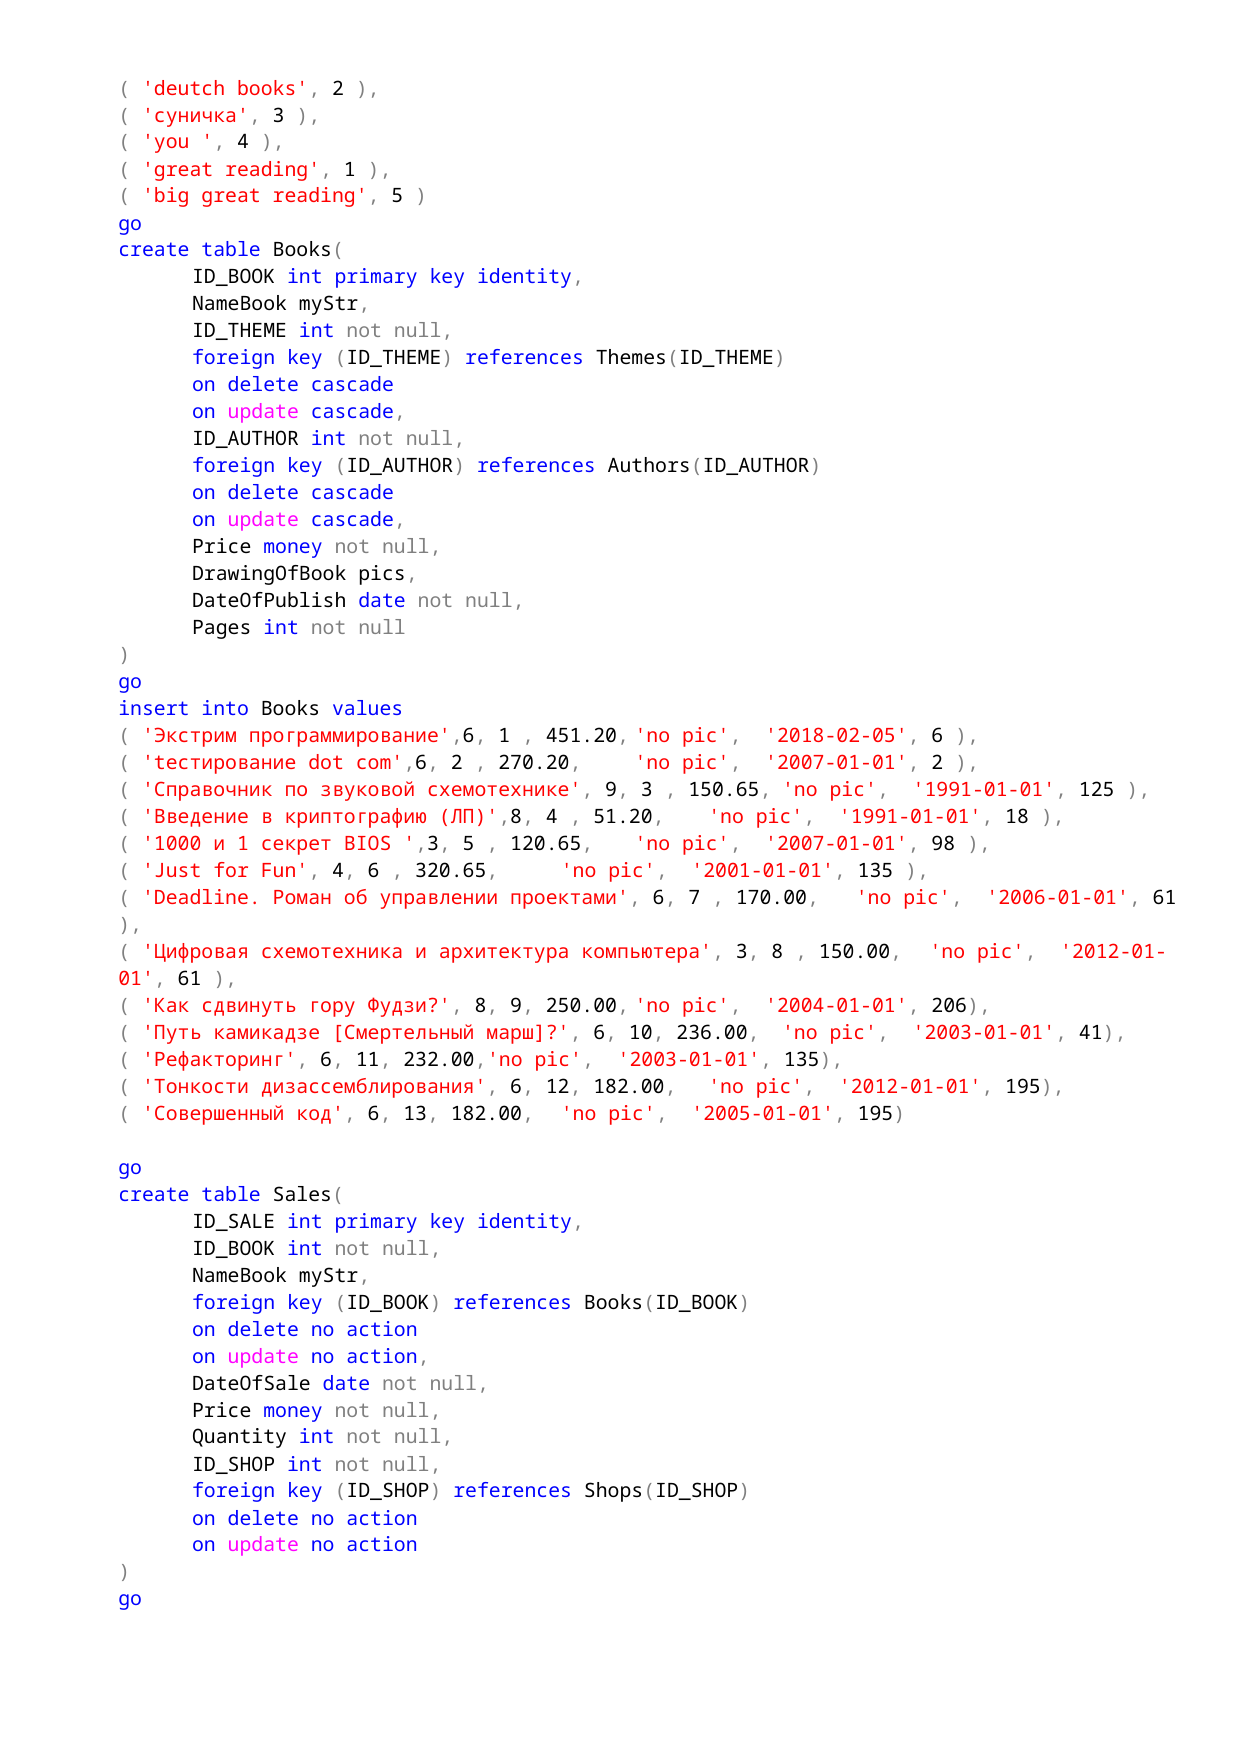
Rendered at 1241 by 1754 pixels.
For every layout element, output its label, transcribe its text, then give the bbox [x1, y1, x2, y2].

text ID_SHOP int not null, [118, 1450, 1196, 1477]
text on update no action, [118, 1342, 1196, 1369]
text go [118, 1153, 1196, 1180]
text go [118, 1585, 1196, 1612]
text on update no action [118, 1531, 1196, 1558]
text ( 'Совершенный код', 6, 13, 182.00, 'no pic', '2005-01-01', 195) [118, 1099, 1196, 1126]
text ( 'you ', 4 ), [118, 128, 1196, 155]
text ID_BOOK int primary key identity, [118, 263, 1196, 290]
text foreign key (ID_THEME) references Themes(ID_THEME) [118, 344, 1196, 371]
text NameBook myStr, [118, 1261, 1196, 1288]
text on update cascade, [118, 506, 1196, 532]
text ( 'tестирование dot com',6, 2 , 270.20, 'no pic', '2007-01-01', 2 ), [118, 748, 1196, 775]
text go [118, 209, 1196, 236]
text ( 'суничка', 3 ), [118, 101, 1196, 128]
text ( 'Just for Fun', 4, 6 , 320.65, 'no pic', '2001-01-01', 135 ), [118, 856, 1196, 883]
text insert into Books values [118, 694, 1196, 721]
text ID_AUTHOR int not null, [118, 424, 1196, 452]
text DateOfSale date not null, [118, 1369, 1196, 1396]
text ID_BOOK int not null, [118, 1234, 1196, 1261]
text create table Books( [118, 236, 1196, 263]
text on update cascade, [118, 398, 1196, 424]
text ID_THEME int not null, [118, 317, 1196, 344]
text foreign key (ID_AUTHOR) references Authors(ID_AUTHOR) [118, 452, 1196, 478]
text Price money not null, [118, 1396, 1196, 1423]
text on delete no action [118, 1315, 1196, 1342]
text ( 'Введение в криптографию (ЛП)',8, 4 , 51.20, 'no pic', '1991-01-01', 18 ), [118, 802, 1196, 829]
text ) [118, 640, 1196, 667]
text ( 'Deadline. Роман об управлении проектами', 6, 7 , 170.00, 'no pic', '2006-01-01', 61 ), [118, 883, 1196, 937]
text Price money not null, [118, 532, 1196, 559]
text ( 'Рефакторинг', 6, 11, 232.00, 'no pic', '2003-01-01', 135), [118, 1045, 1196, 1072]
text DateOfPublish date not null, [118, 586, 1196, 613]
text ( '1000 и 1 секрет BIOS ',3, 5 , 120.65, 'no pic', '2007-01-01', 98 ), [118, 829, 1196, 856]
text Pages int not null [118, 613, 1196, 640]
text ( 'Как сдвинуть гору Фудзи?', 8, 9, 250.00, 'no pic', '2004-01-01', 206), [118, 991, 1196, 1018]
text ID_SALE int primary key identity, [118, 1207, 1196, 1234]
text ( 'Экстрим программирование',6, 1 , 451.20, 'no pic', '2018-02-05', 6 ), [118, 721, 1196, 748]
text foreign key (ID_SHOP) references Shops(ID_SHOP) [118, 1477, 1196, 1504]
text foreign key (ID_BOOK) references Books(ID_BOOK) [118, 1288, 1196, 1315]
text on delete cascade [118, 371, 1196, 398]
text ( 'Тонкости дизассемблирования', 6, 12, 182.00, 'no pic', '2012-01-01', 195), [118, 1072, 1196, 1099]
text go [118, 667, 1196, 694]
text ( 'Справочник по звуковой схемотехнике', 9, 3 , 150.65, 'no pic', '1991-01-01', 125 ), [118, 775, 1196, 802]
text ( 'deutch books', 2 ), [118, 74, 1196, 101]
text ( 'big great reading', 5 ) [118, 182, 1196, 209]
text create table Sales( [118, 1180, 1196, 1207]
text NameBook myStr, [118, 290, 1196, 317]
text DrawingOfBook pics, [118, 559, 1196, 586]
text Quantity int not null, [118, 1423, 1196, 1450]
text on delete no action [118, 1504, 1196, 1531]
text ( 'Цифровая схемотехника и архитектура компьютера', 3, 8 , 150.00, 'no pic', '2012-01-01', 61 ), [118, 937, 1196, 991]
text ( 'great reading', 1 ), [118, 155, 1196, 182]
text ) [118, 1558, 1196, 1585]
text ( 'Путь камикадзе [Смертельный марш]?', 6, 10, 236.00, 'no pic', '2003-01-01', 41), [118, 1018, 1196, 1045]
text on delete cascade [118, 478, 1196, 506]
